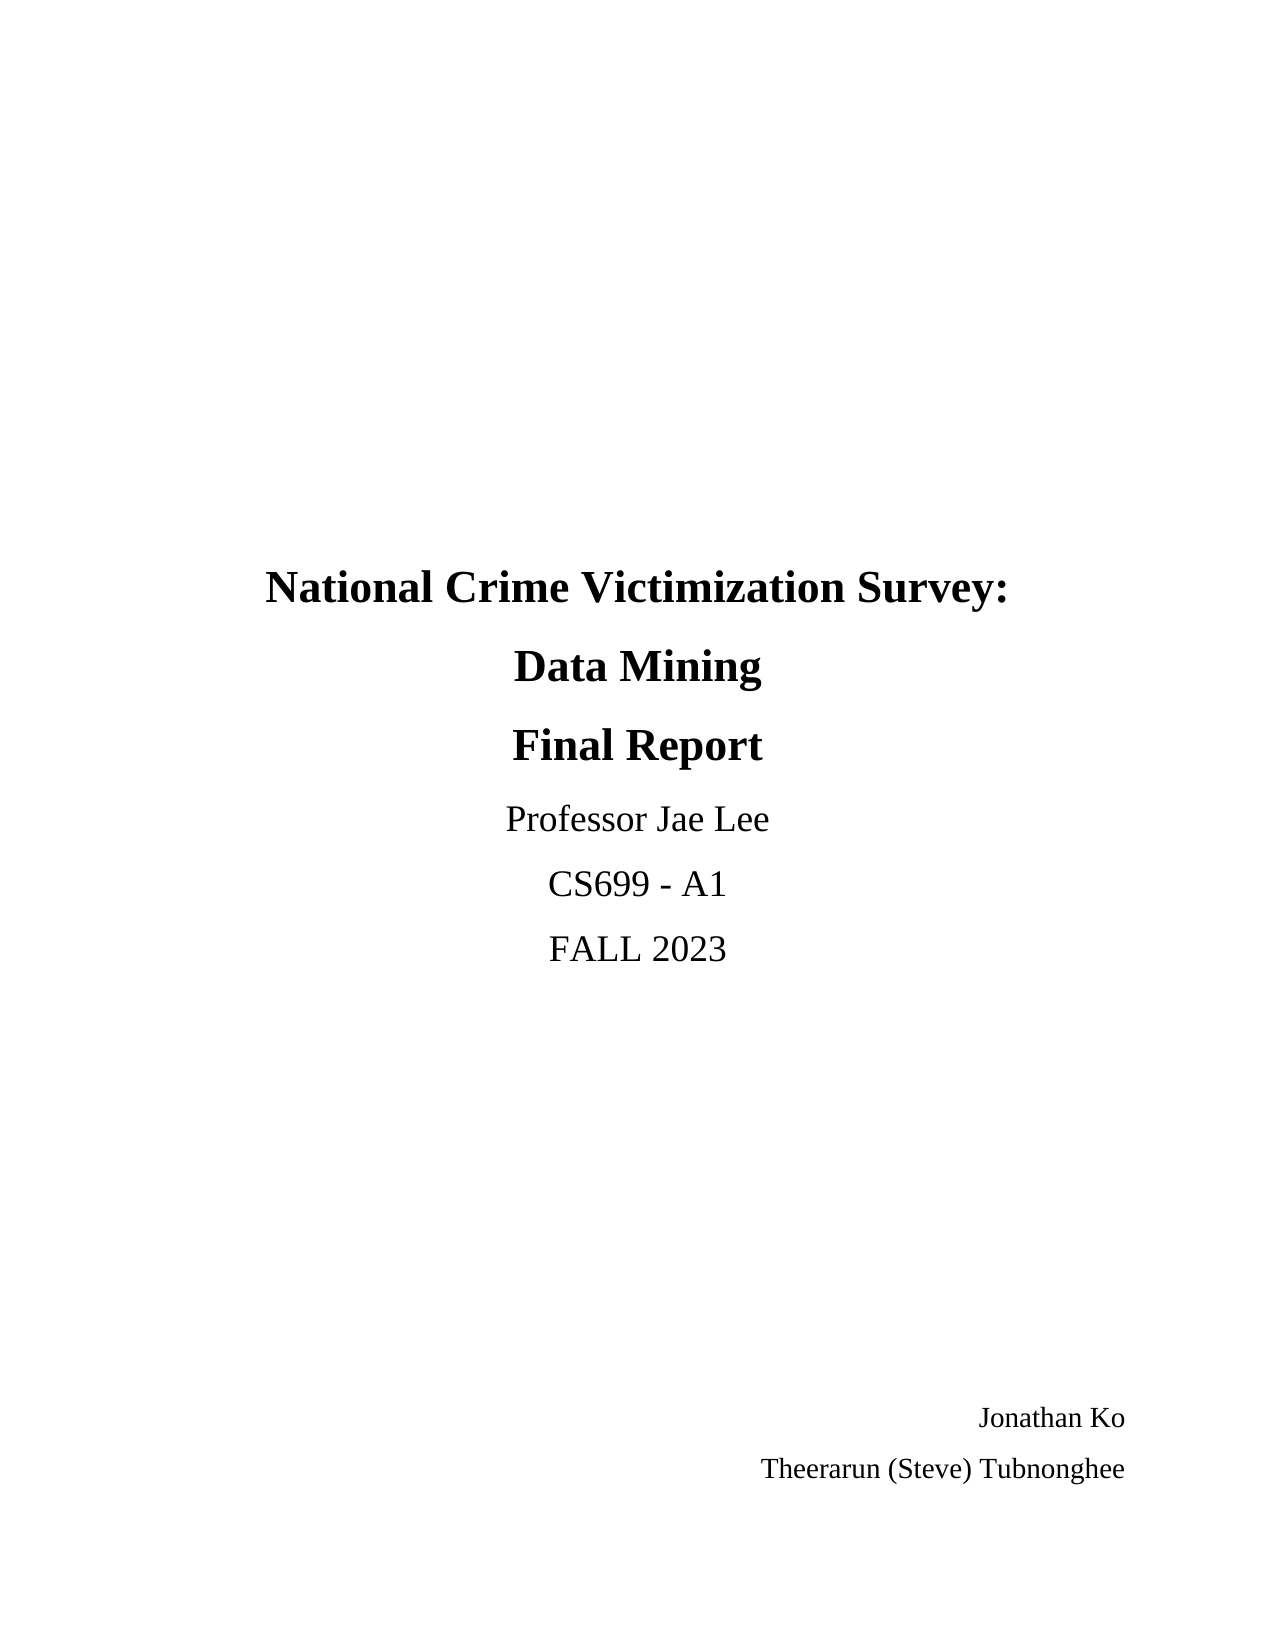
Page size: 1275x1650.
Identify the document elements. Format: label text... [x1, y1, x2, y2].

text Data Mining [150, 639, 1125, 691]
text Final Report [150, 718, 1125, 771]
text Professor Jae Lee [150, 797, 1125, 840]
text National Crime Victimization Survey: [150, 560, 1125, 612]
text CS699 - A1 [150, 862, 1125, 905]
text Theerarun (Steve) Tubnonghee [150, 1451, 1125, 1484]
text Jonathan Ko [150, 1401, 1125, 1434]
text FALL 2023 [150, 926, 1125, 969]
